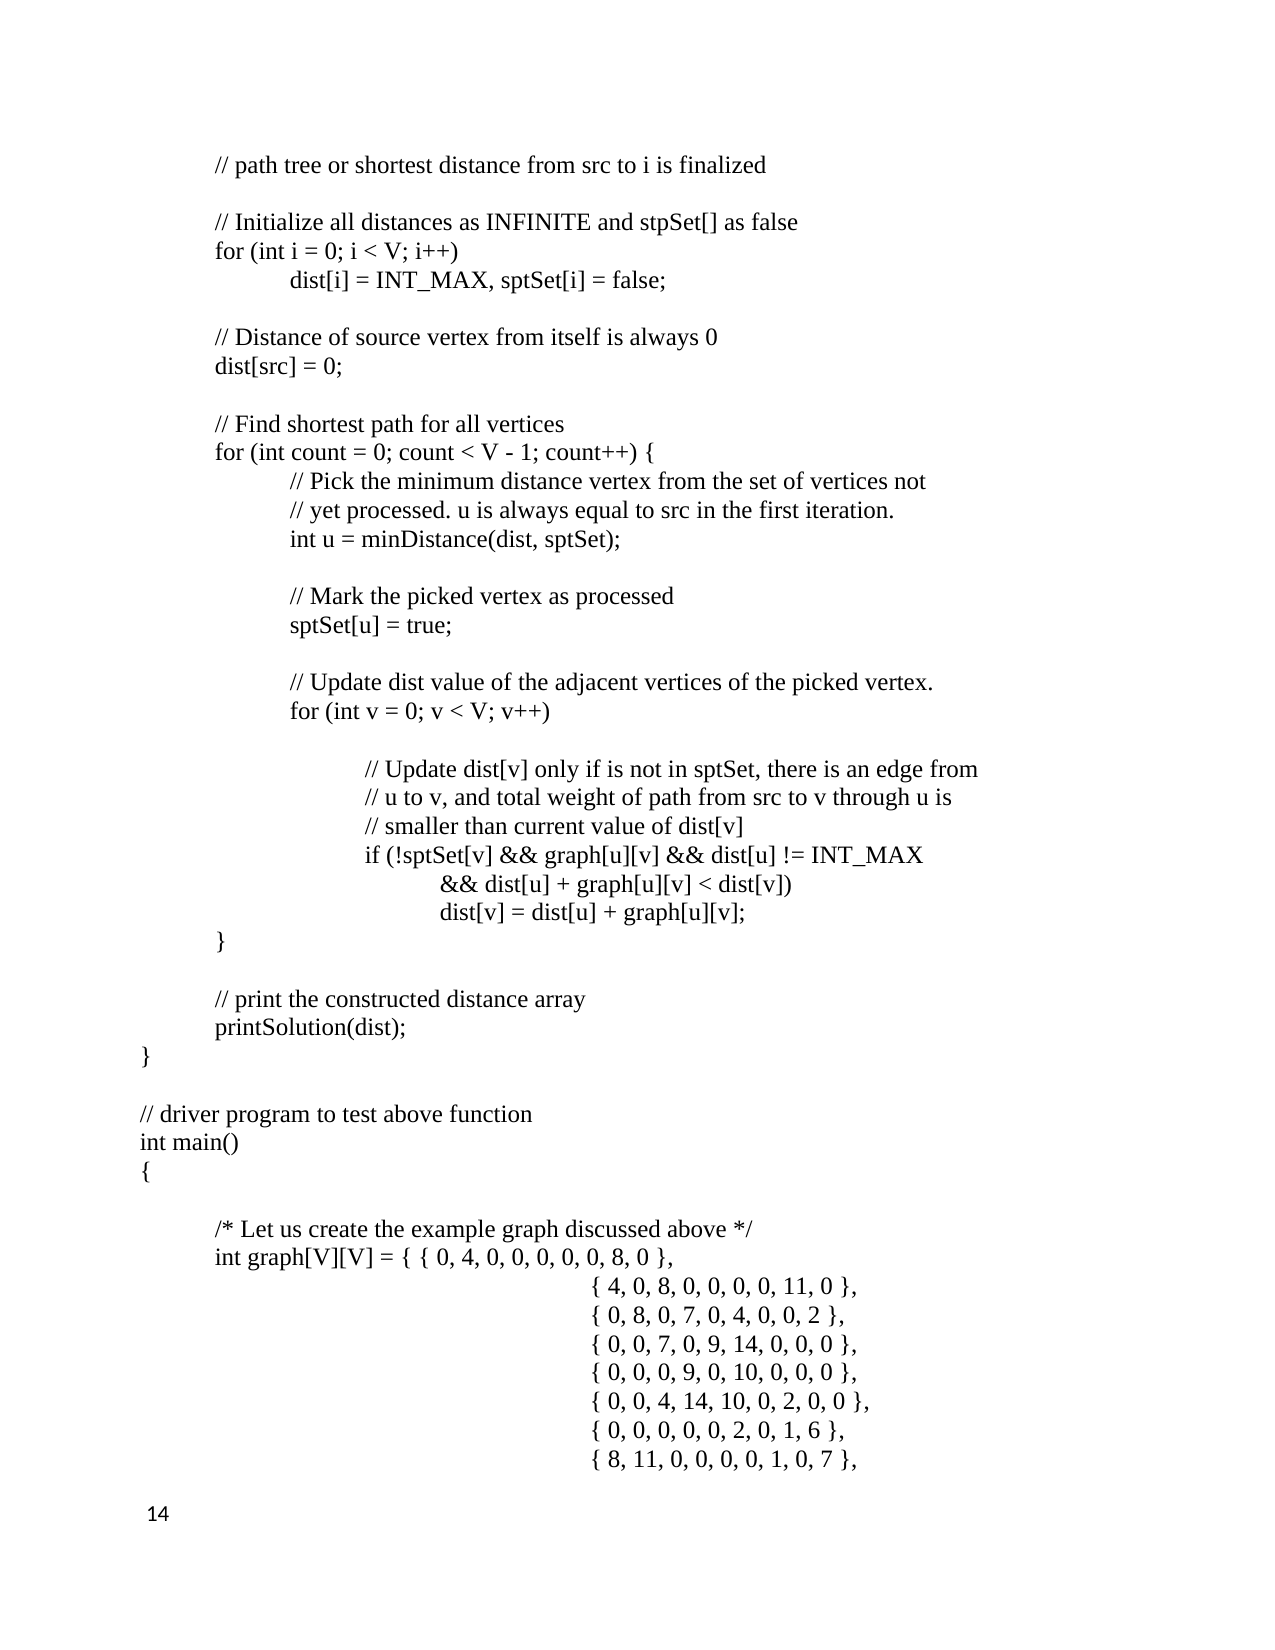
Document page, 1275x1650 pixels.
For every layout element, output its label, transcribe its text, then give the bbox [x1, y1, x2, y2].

text // path tree or shortest distance from src to i is finalized [139, 150, 1154, 179]
text } [139, 926, 1154, 955]
text { 8, 11, 0, 0, 0, 0, 1, 0, 7 }, [139, 1444, 1154, 1472]
text // Distance of source vertex from itself is always 0 [139, 322, 1154, 351]
text if (!sptSet[v] && graph[u][v] && dist[u] != INT_MAX [139, 840, 1154, 869]
text { 4, 0, 8, 0, 0, 0, 0, 11, 0 }, [139, 1271, 1154, 1300]
text // yet processed. u is always equal to src in the first iteration. [139, 495, 1154, 524]
text for (int i = 0; i < V; i++) [139, 236, 1154, 265]
text // driver program to test above function [139, 1099, 1154, 1127]
text // smaller than current value of dist[v] [139, 811, 1154, 840]
text } [139, 1041, 1154, 1070]
text int graph[V][V] = { { 0, 4, 0, 0, 0, 0, 0, 8, 0 }, [139, 1242, 1154, 1271]
text { 0, 0, 0, 9, 0, 10, 0, 0, 0 }, [139, 1357, 1154, 1386]
text dist[i] = INT_MAX, sptSet[i] = false; [139, 265, 1154, 294]
text int main() [139, 1127, 1154, 1156]
text // Initialize all distances as INFINITE and stpSet[] as false [139, 207, 1154, 236]
text printSolution(dist); [139, 1012, 1154, 1041]
text dist[v] = dist[u] + graph[u][v]; [139, 897, 1154, 926]
text int u = minDistance(dist, sptSet); [139, 524, 1154, 552]
text // Update dist[v] only if is not in sptSet, there is an edge from [139, 754, 1154, 782]
text sptSet[u] = true; [139, 610, 1154, 639]
text { 0, 0, 0, 0, 0, 2, 0, 1, 6 }, [139, 1415, 1154, 1444]
text { [139, 1156, 1154, 1185]
text // Mark the picked vertex as processed [139, 581, 1154, 610]
text && dist[u] + graph[u][v] < dist[v]) [139, 869, 1154, 897]
text { 0, 0, 7, 0, 9, 14, 0, 0, 0 }, [139, 1329, 1154, 1357]
text for (int count = 0; count < V - 1; count++) { [139, 437, 1154, 466]
text // print the constructed distance array [139, 984, 1154, 1012]
text dist[src] = 0; [139, 351, 1154, 380]
text // u to v, and total weight of path from src to v through u is [139, 782, 1154, 811]
text // Update dist value of the adjacent vertices of the picked vertex. [139, 667, 1154, 696]
text /* Let us create the example graph discussed above */ [139, 1214, 1154, 1242]
text { 0, 8, 0, 7, 0, 4, 0, 0, 2 }, [139, 1300, 1154, 1329]
text { 0, 0, 4, 14, 10, 0, 2, 0, 0 }, [139, 1386, 1154, 1415]
text for (int v = 0; v < V; v++) [139, 696, 1154, 725]
text // Find shortest path for all vertices [139, 409, 1154, 437]
text // Pick the minimum distance vertex from the set of vertices not [139, 466, 1154, 495]
